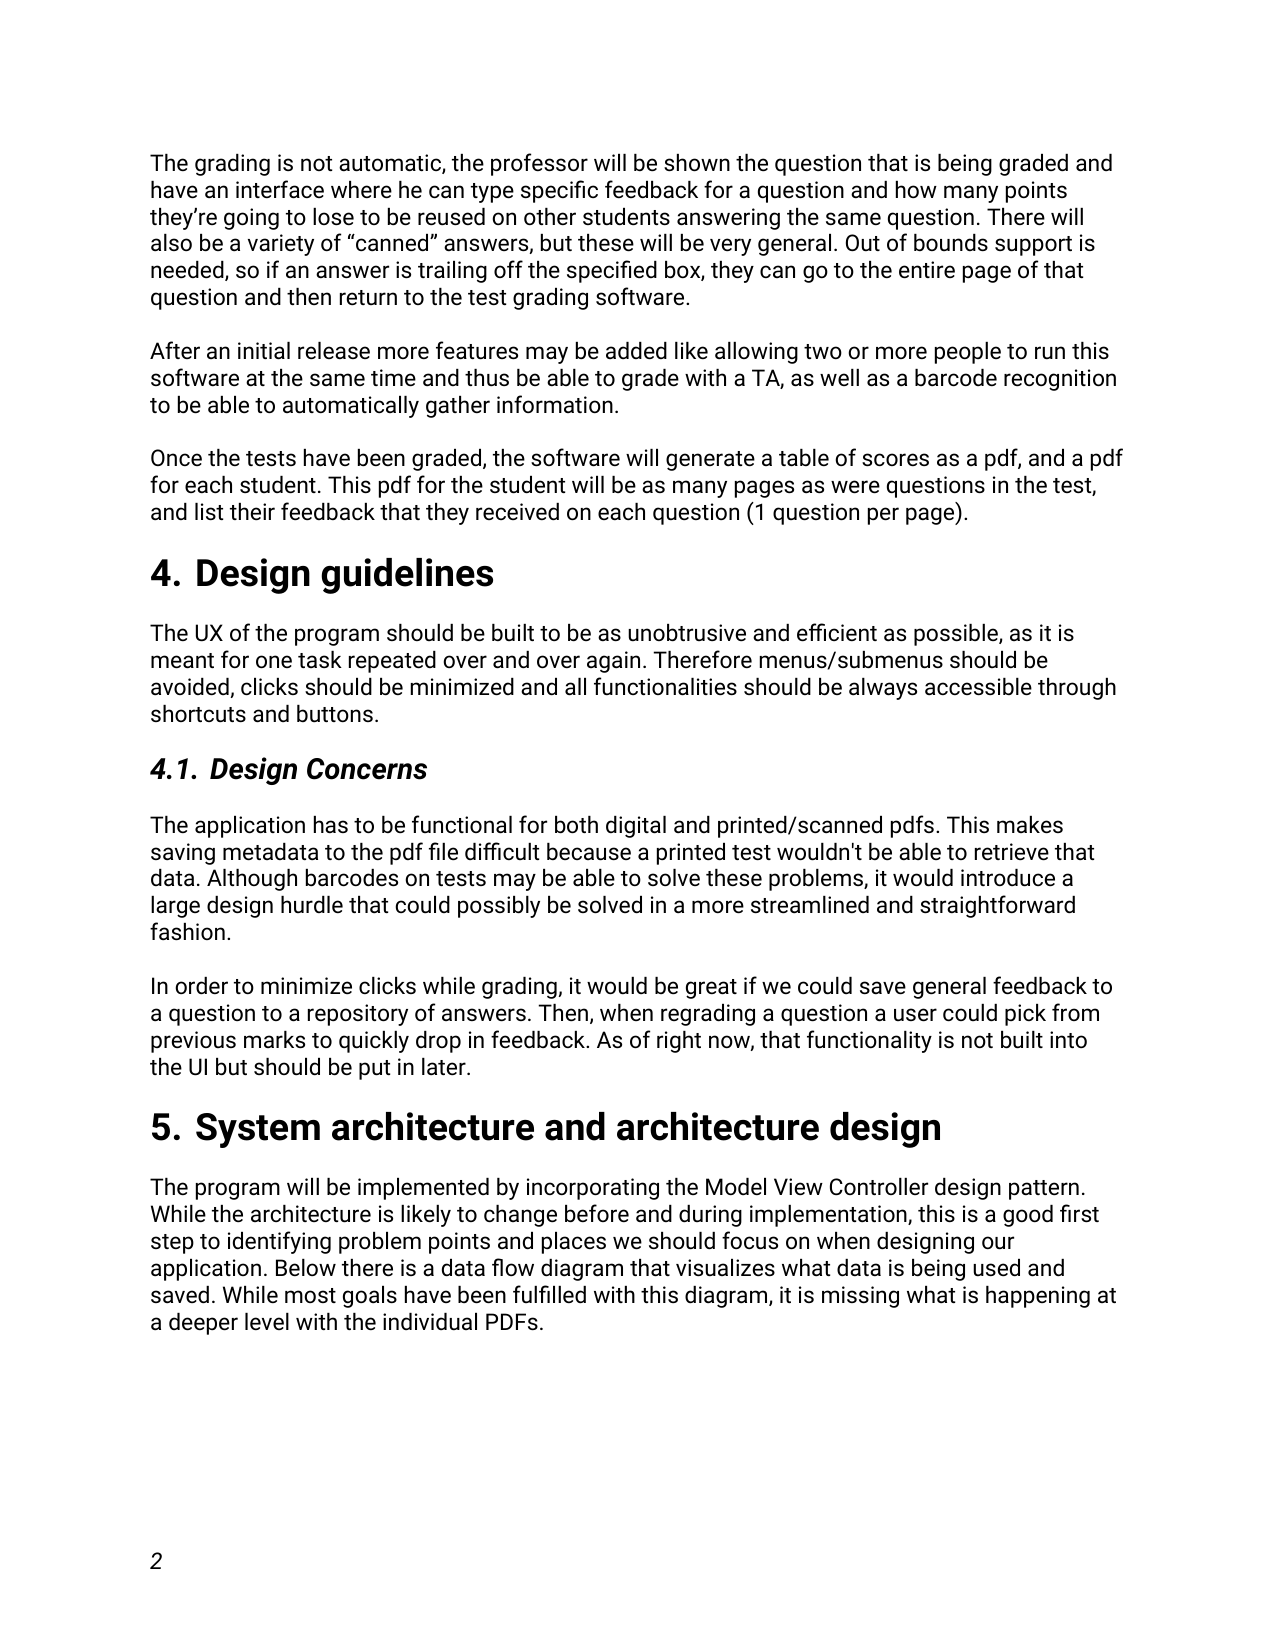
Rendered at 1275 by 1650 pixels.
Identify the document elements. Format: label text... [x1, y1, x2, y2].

text saved. While most goals have been fulfilled with this diagram, it is missing what is happening at a deeper level with the individual PDFs. [150, 1282, 1125, 1336]
text After an initial release more features may be added like allowing two or more people to run this software at the same time and thus be able to grade with a TA, as well as a barcode recognition to be able to automatically gather information. [150, 338, 1125, 419]
subtitle Design Concerns [150, 753, 1125, 787]
text In order to minimize clicks while grading, it would be great if we could save general feedback to a question to a repository of answers. Then, when regrading a question a user could pick from previous marks to quickly drop in feedback. As of right now, that functionality is not built into the UI but should be put in later. [150, 973, 1125, 1081]
text The application has to be functional for both digital and printed/scanned pdfs. This makes saving metadata to the pdf file difficult because a printed test wouldn't be able to retrieve that data. Although barcodes on tests may be able to solve these problems, it would introduce a large design hurdle that could possibly be solved in a more streamlined and straightforward fashion. [150, 812, 1125, 946]
text Once the tests have been graded, the software will generate a table of scores as a pdf, and a pdf for each student. This pdf for the student will be as many pages as were questions in the test, and list their feedback that they received on each question (1 question per page). [150, 446, 1125, 526]
subtitle Design guidelines [150, 551, 1125, 595]
text The UX of the program should be built to be as unobtrusive and efficient as possible, as it is meant for one task repeated over and over again. Therefore menus/submenus should be avoided, clicks should be minimized and all functionalities should be always accessible through shortcuts and buttons. [150, 620, 1125, 728]
text The program will be implemented by incorporating the Model View Controller design pattern. While the architecture is likely to change before and during implementation, this is a good first step to identifying problem points and places we should focus on when designing our application. Below there is a data flow diagram that visualizes what data is being used and [150, 1174, 1125, 1282]
subtitle System architecture and architecture design [150, 1106, 1125, 1149]
text The grading is not automatic, the professor will be shown the question that is being graded and have an interface where he can type specific feedback for a question and how many points they’re going to lose to be reused on other students answering the same question. There will also be a variety of “canned” answers, but these will be very general. Out of bounds support is needed, so if an answer is trailing off the specified box, they can go to the entire page of that question and then return to the test grading software. [150, 150, 1125, 311]
